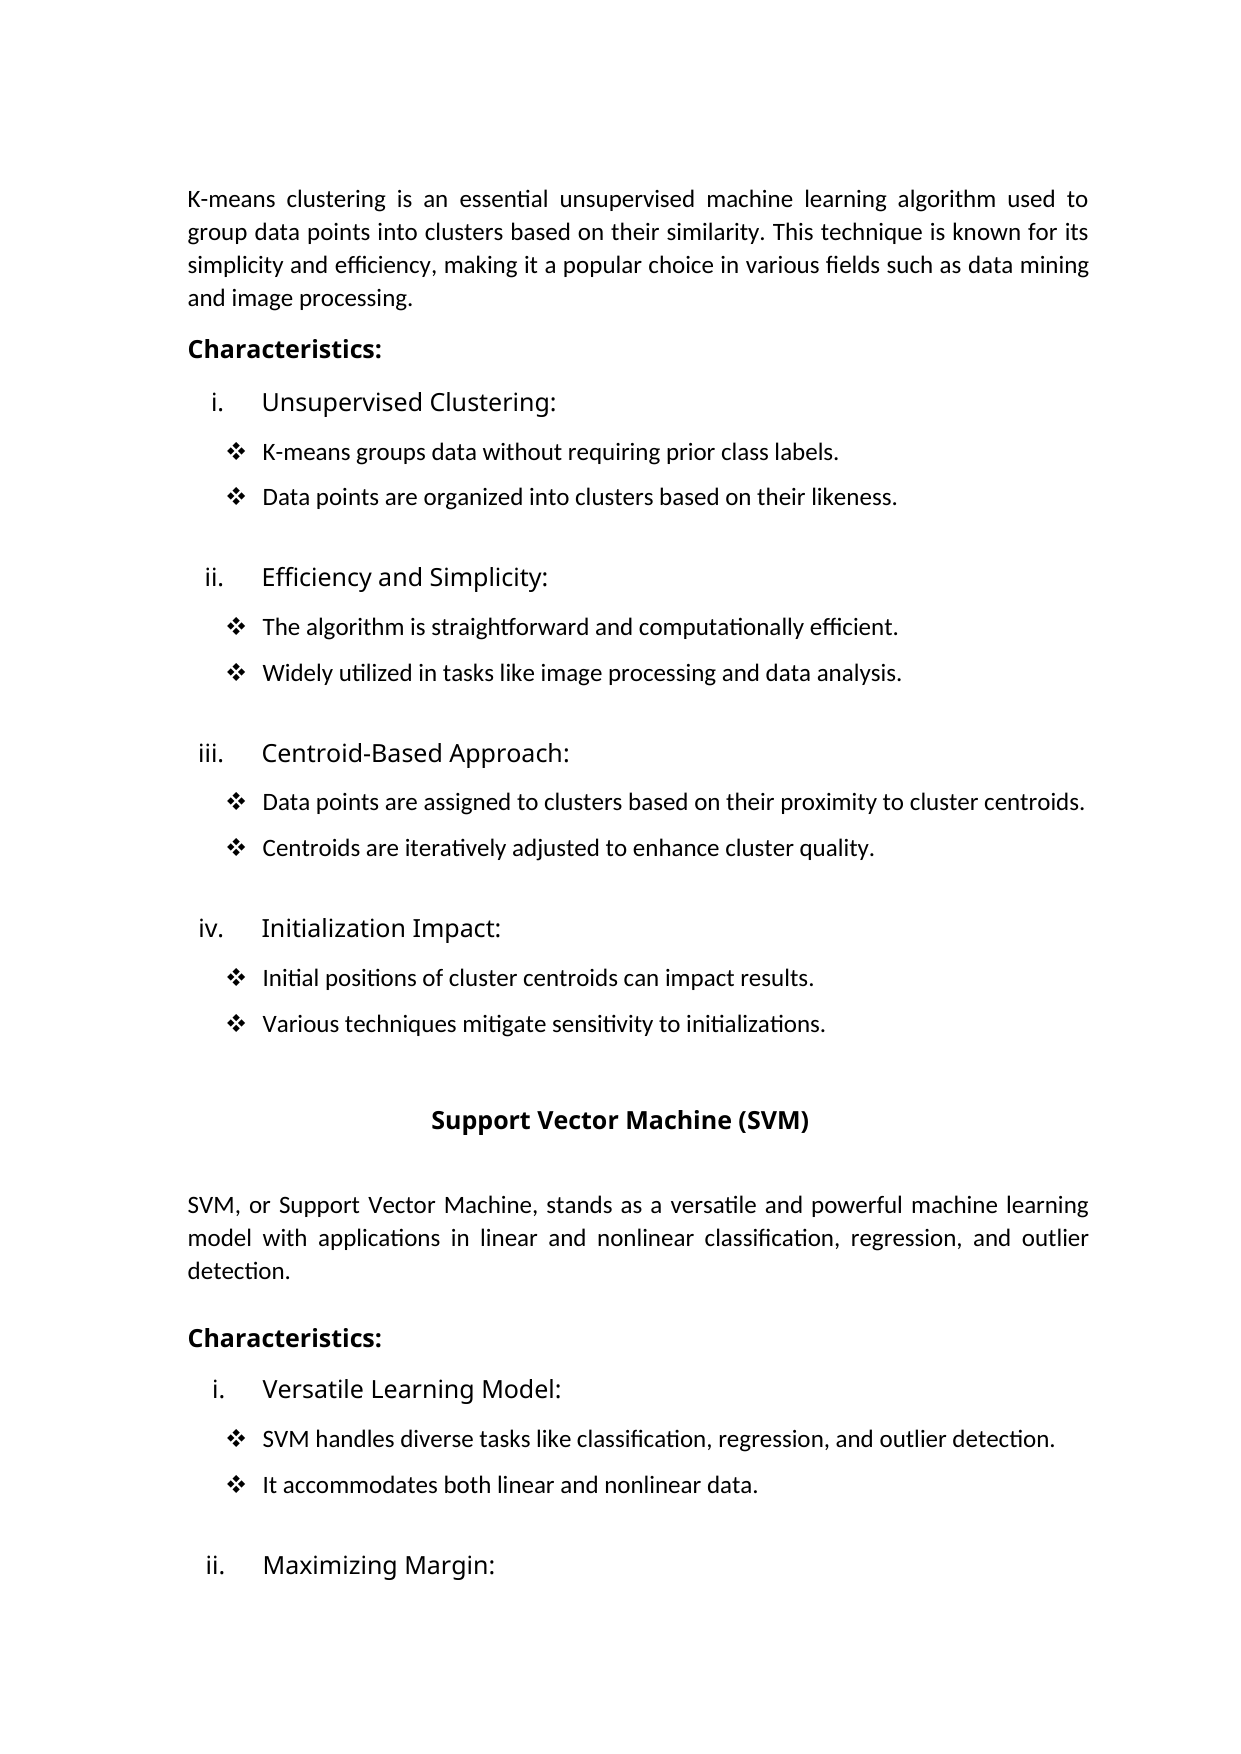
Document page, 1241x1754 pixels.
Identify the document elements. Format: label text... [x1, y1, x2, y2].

text Characteristics: [150, 331, 1090, 365]
list Data points are assigned to clusters based on their proximity to cluster centroids. [225, 787, 1090, 817]
list SVM handles diverse tasks like classification, regression, and outlier detection. [225, 1423, 1090, 1454]
list Efficiency and Simplicity: [224, 560, 1090, 594]
list Maximizing Margin: [225, 1547, 1090, 1582]
list Widely utilized in tasks like image processing and data analysis. [225, 657, 1090, 687]
list Centroid-Based Approach: [224, 736, 1090, 769]
list Data points are organized into clusters based on their likeness. [225, 481, 1090, 512]
list Various techniques mitigate sensitivity to initializations. [225, 1008, 1090, 1038]
list It accommodates both linear and nonlinear data. [225, 1469, 1090, 1499]
list Initialization Impact: [224, 911, 1090, 945]
list The algorithm is straightforward and computationally efficient. [225, 611, 1090, 642]
list K-means groups data without requiring prior class labels. [225, 436, 1090, 466]
list K-means clustering is an essential unsupervised machine learning algorithm used to group data points into clusters based on their similarity. This technique is known for its simplicity and efficiency, making it a popular choice in various fields such as data mining and image processing. [187, 183, 1090, 312]
list Versatile Learning Model: [225, 1372, 1090, 1406]
list Unsupervised Clustering: [224, 385, 1090, 419]
list SVM, or Support Vector Machine, stands as a versatile and powerful machine learning model with applications in linear and nonlinear classification, regression, and outlier detection. [187, 1189, 1090, 1286]
list Centroids are iteratively adjusted to enhance cluster quality. [225, 832, 1090, 863]
list Characteristics: [187, 1321, 1090, 1355]
text Support Vector Machine (SVM) [150, 1103, 1090, 1137]
list Initial positions of cluster centroids can impact results. [225, 962, 1090, 992]
